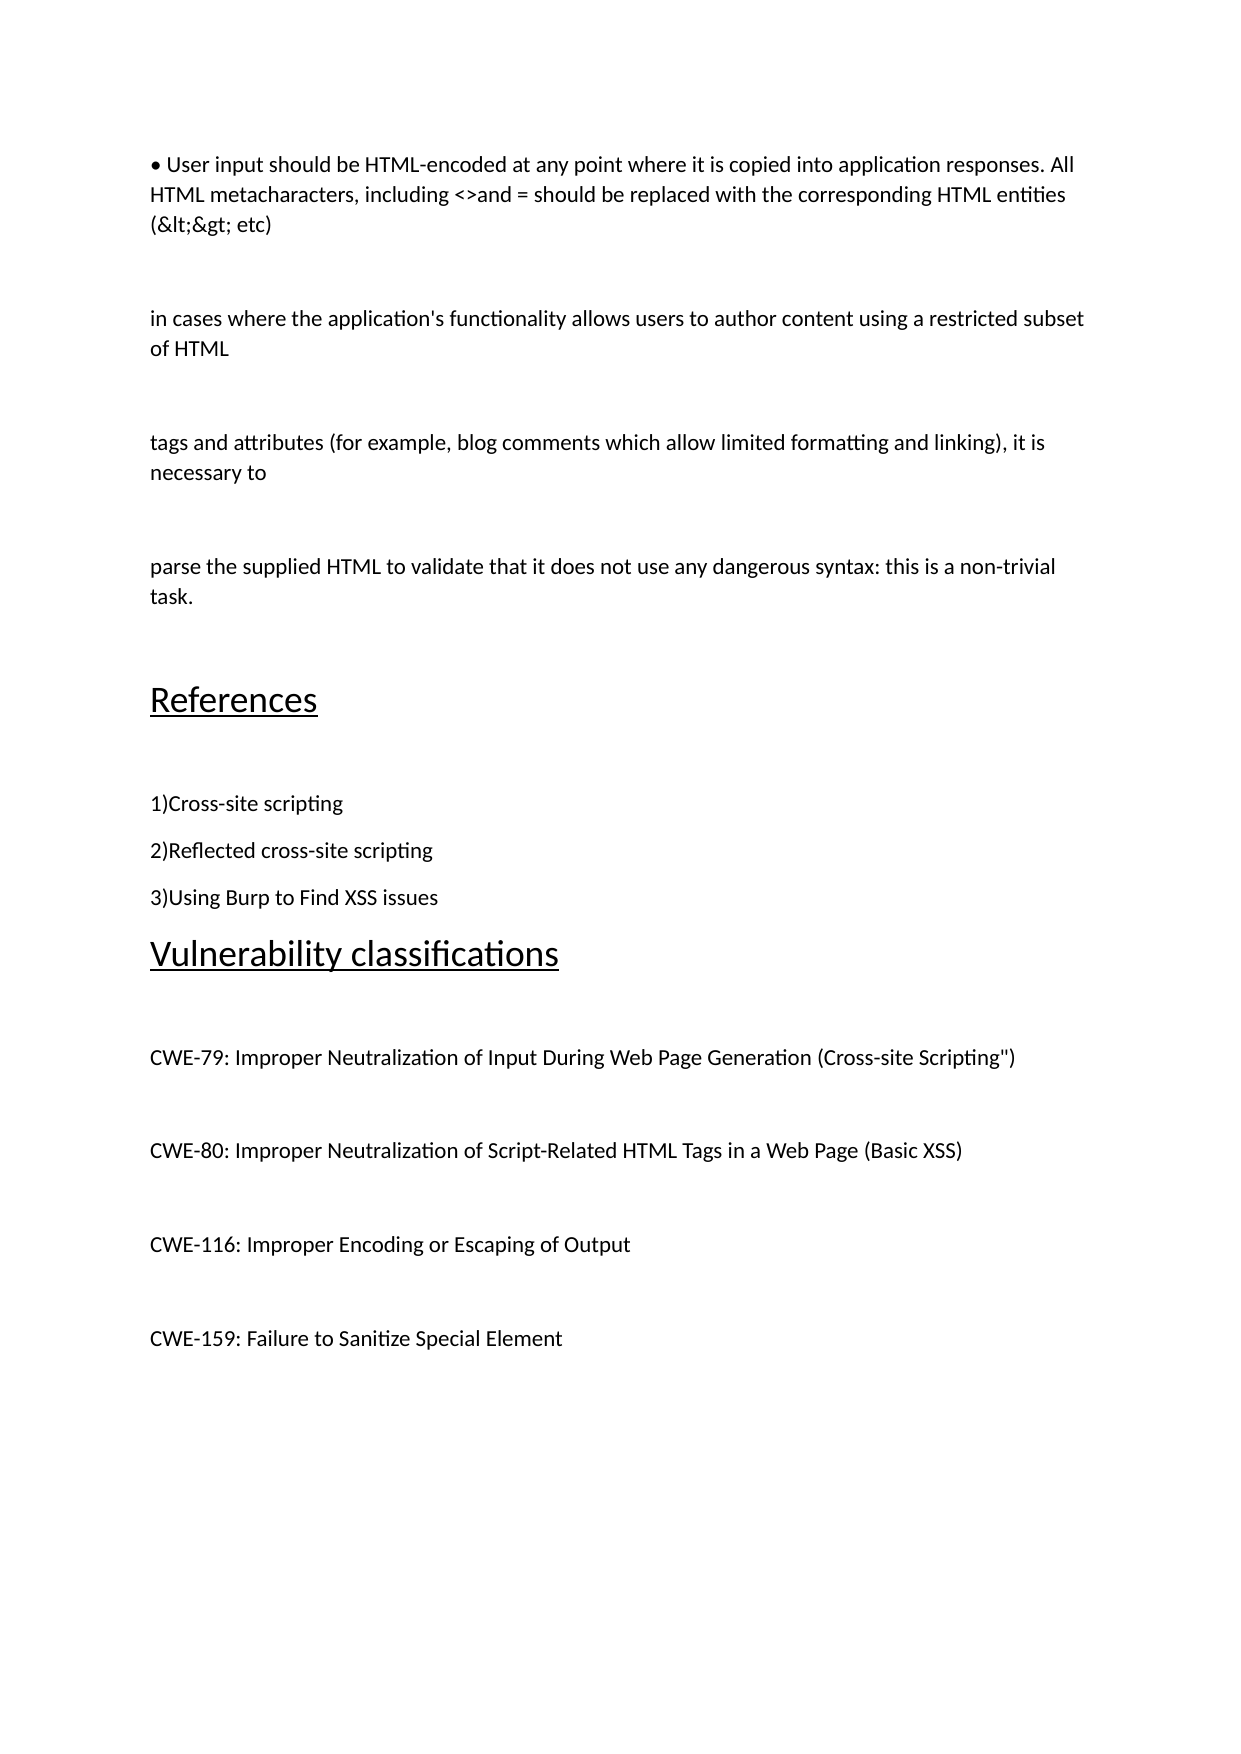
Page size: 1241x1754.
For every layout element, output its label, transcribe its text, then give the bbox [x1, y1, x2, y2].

text parse the supplied HTML to validate that it does not use any dangerous syntax: this is a non-trivial task. [150, 552, 1090, 610]
text 2)Reflected cross-site scripting [150, 836, 1090, 864]
text 1)Cross-site scripting [150, 789, 1090, 817]
text Vulnerability classifications [150, 930, 1090, 976]
text • User input should be HTML-encoded at any point where it is copied into application responses. All HTML metacharacters, including <>and = should be replaced with the corresponding HTML entities (&lt;&gt; etc) [150, 150, 1090, 238]
text tags and attributes (for example, blog comments which allow limited formatting and linking), it is necessary to [150, 428, 1090, 486]
text CWE-116: Improper Encoding or Escaping of Output [150, 1230, 1090, 1258]
text CWE-80: Improper Neutralization of Script-Related HTML Tags in a Web Page (Basic XSS) [150, 1136, 1090, 1164]
text CWE-79: Improper Neutralization of Input During Web Page Generation (Cross-site Scripting") [150, 1043, 1090, 1071]
text References [150, 676, 1090, 722]
text in cases where the application's functionality allows users to author content using a restricted subset of HTML [150, 304, 1090, 362]
text 3)Using Burp to Find XSS issues [150, 883, 1090, 911]
text CWE-159: Failure to Sanitize Special Element [150, 1324, 1090, 1352]
